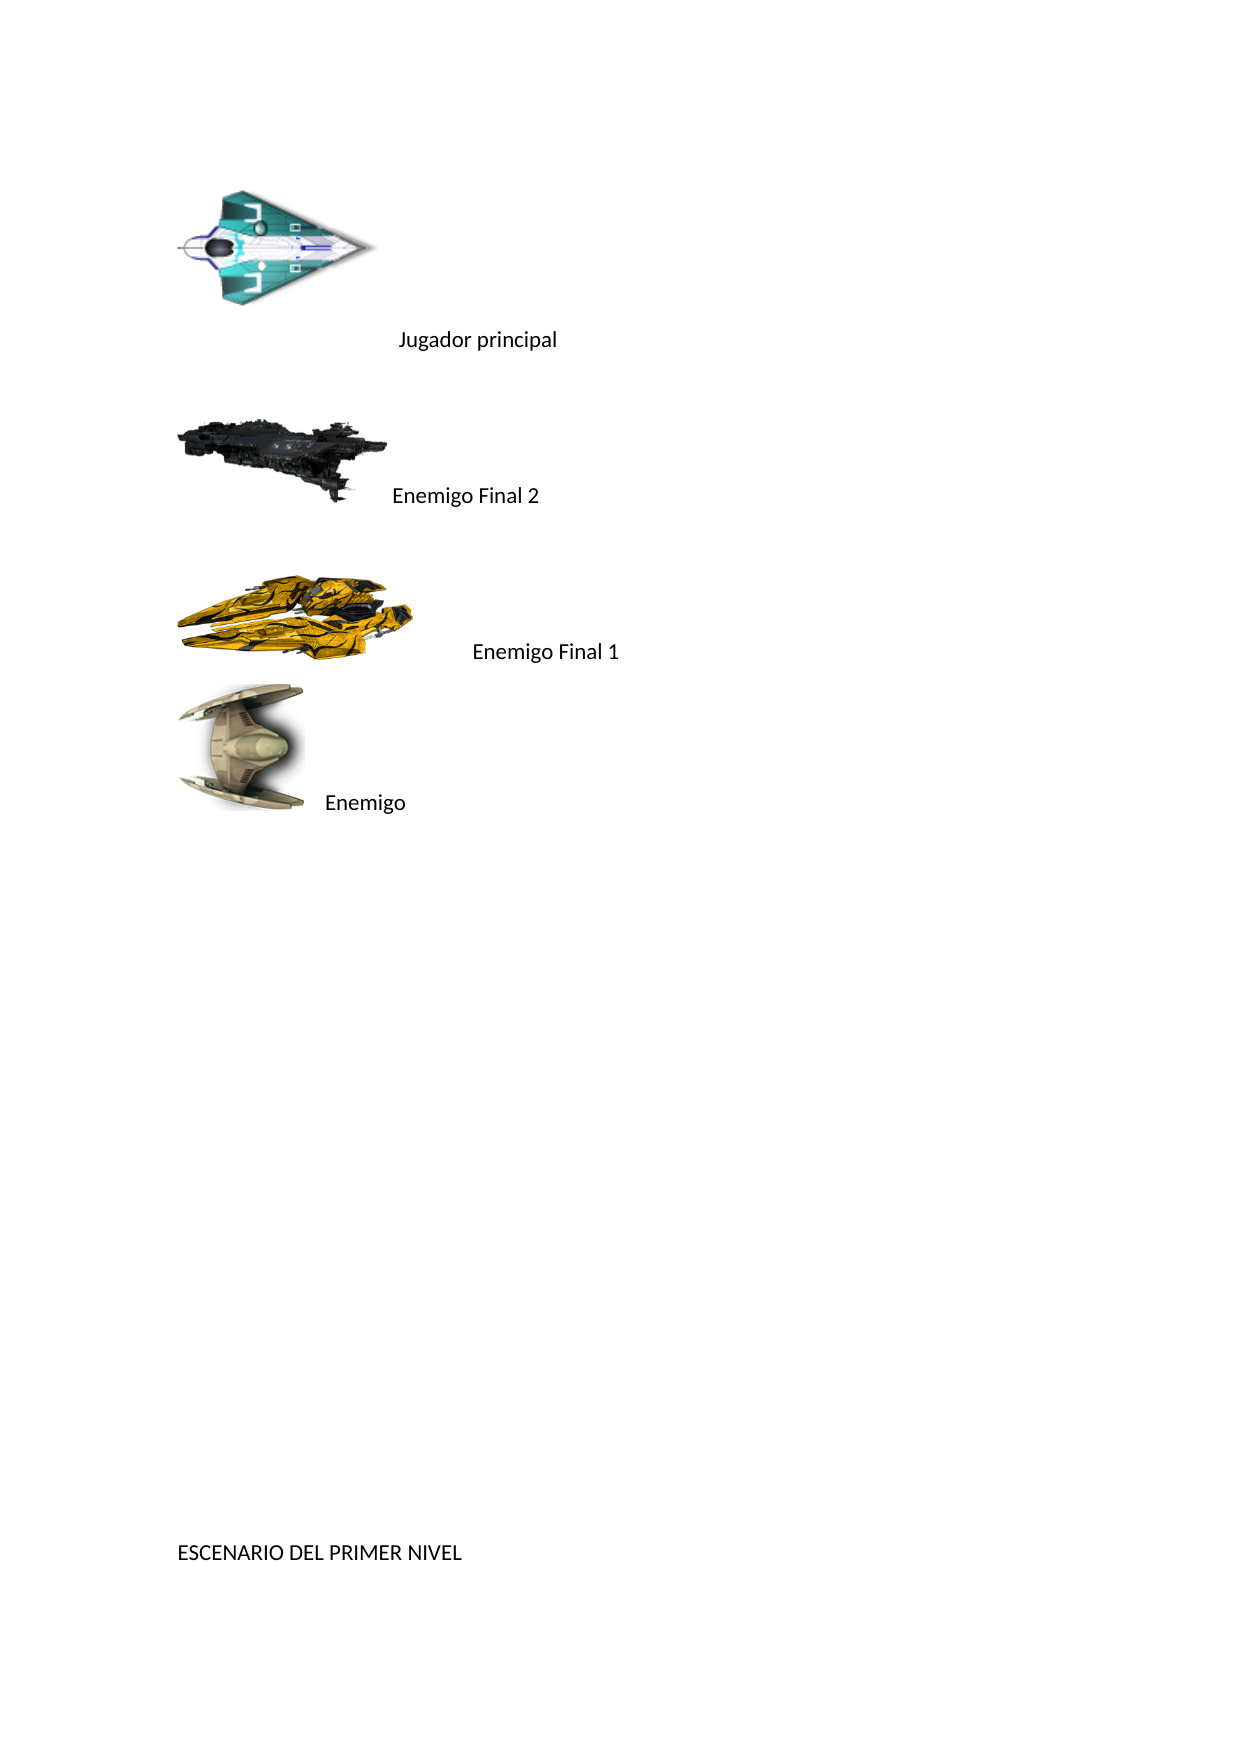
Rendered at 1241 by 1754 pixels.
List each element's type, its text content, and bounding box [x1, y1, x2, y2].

picture [177, 419, 388, 503]
text Enemigo Final 2 [177, 419, 1063, 509]
text ESCENARIO DEL PRIMER NIVEL [177, 1538, 1063, 1567]
picture [177, 684, 305, 811]
text Enemigo [177, 684, 1063, 817]
picture [177, 574, 413, 660]
picture [177, 147, 378, 348]
text Jugador principal [177, 148, 1063, 353]
